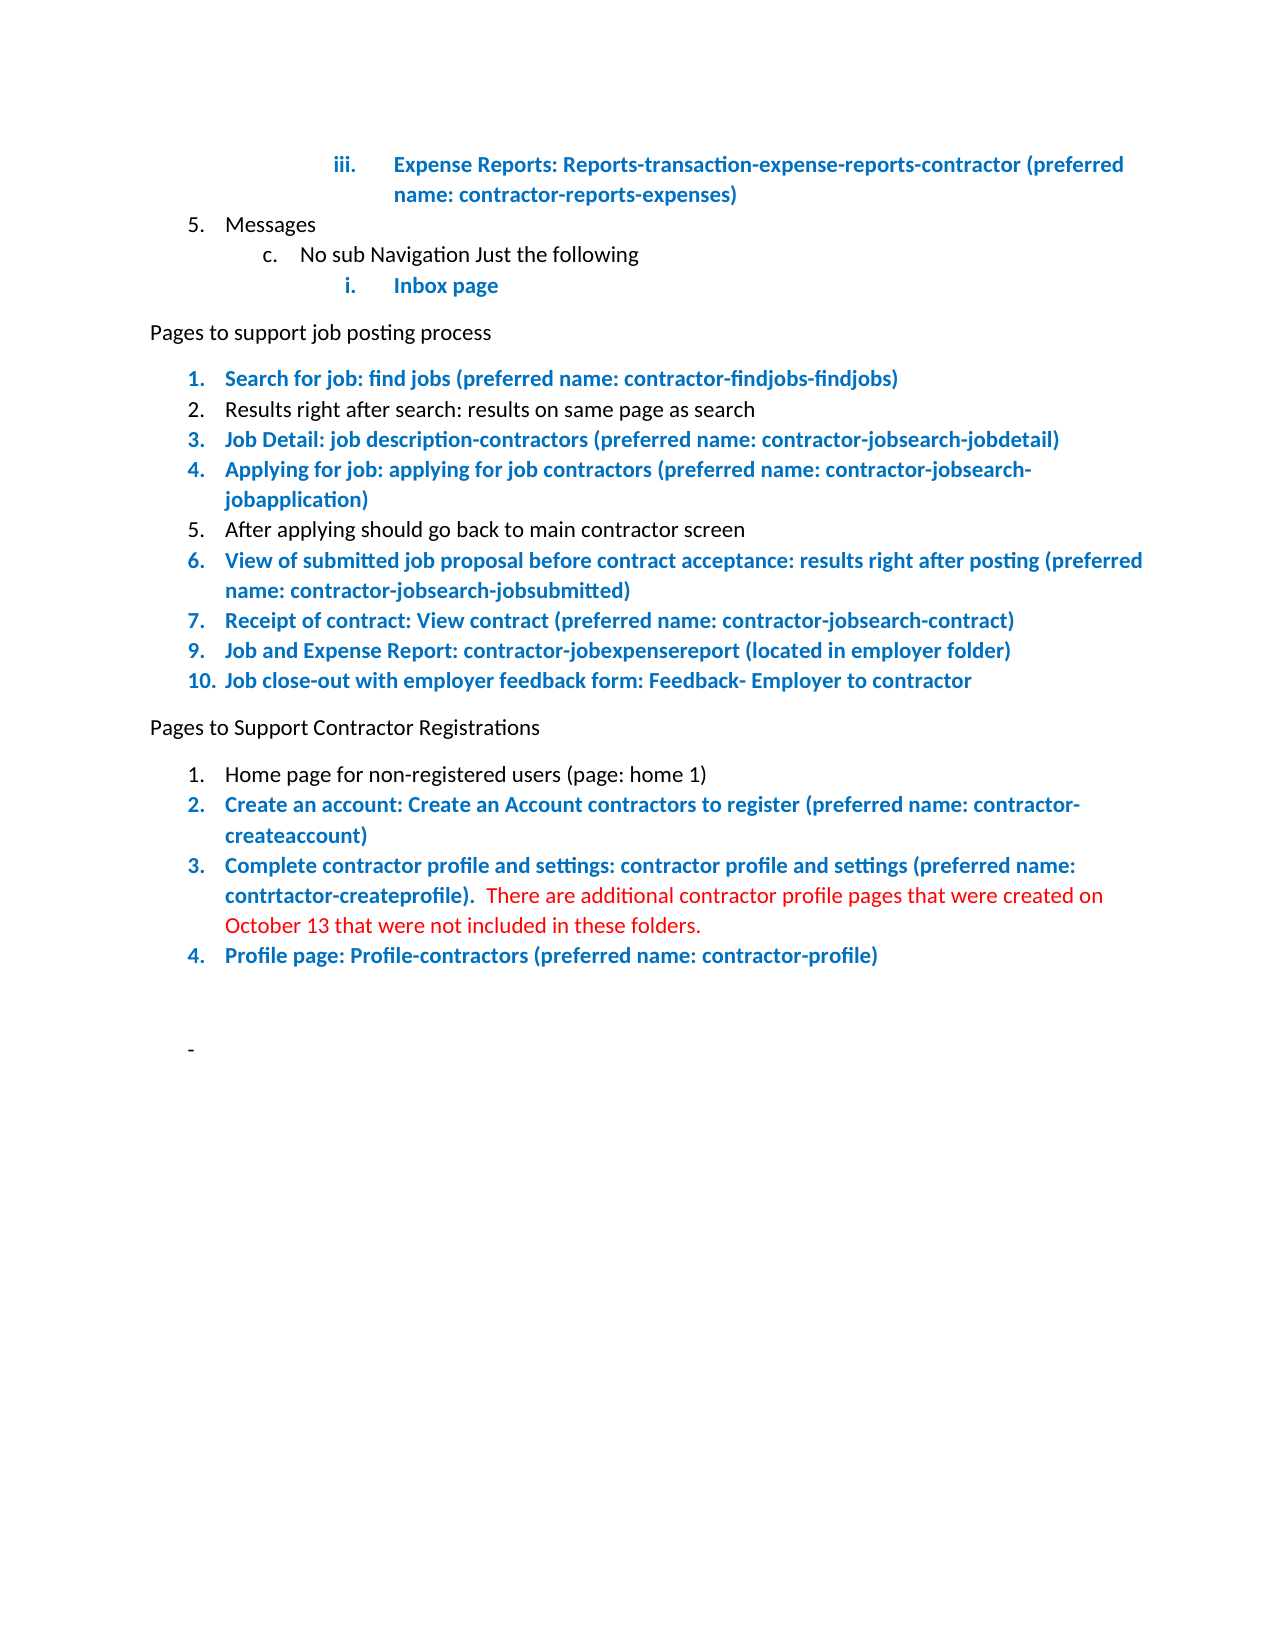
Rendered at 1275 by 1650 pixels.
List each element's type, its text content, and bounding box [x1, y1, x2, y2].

list Receipt of contract: View contract (preferred name: contractor-jobsearch-contract) [187, 606, 1144, 634]
list Expense Reports: Reports-transaction-expense-reports-contractor (preferred name: contractor-reports-expenses) [356, 150, 1144, 208]
list No sub Navigation Just the following [262, 241, 1144, 269]
list Applying for job: applying for job contractors (preferred name: contractor-jobsearch-jobapplication) [187, 455, 1144, 513]
list Create an account: Create an Account contractors to register (preferred name: contractor-createaccount) [187, 791, 1144, 849]
list Job and Expense Report: contractor-jobexpensereport (located in employer folder) [187, 636, 1144, 664]
list Profile page: Profile-contractors (preferred name: contractor-profile) [187, 942, 1144, 970]
list After applying should go back to main contractor screen [187, 516, 1144, 544]
list Messages [187, 210, 1144, 238]
text Pages to support job posting process [150, 318, 1144, 346]
list Search for job: find jobs (preferred name: contractor-findjobs-findjobs) [187, 364, 1144, 393]
list Job Detail: job description-contractors (preferred name: contractor-jobsearch-jobdetail) [187, 425, 1144, 453]
list Results right after search: results on same page as search [187, 395, 1144, 423]
list View of submitted job proposal before contract acceptance: results right after posting (preferred name: contractor-jobsearch-jobsubmitted) [187, 546, 1144, 604]
list Home page for non-registered users (page: home 1) [187, 760, 1144, 788]
list Job close-out with employer feedback form: Feedback- Employer to contractor [187, 667, 1144, 695]
list Complete contractor profile and settings: contractor profile and settings (preferred name: contrtactor-createprofile). There are additional contractor profile pages that were created on October 13 that were not included in these folders. [187, 851, 1144, 939]
list Inbox page [356, 271, 1144, 299]
text Pages to Support Contractor Registrations [150, 713, 1144, 742]
